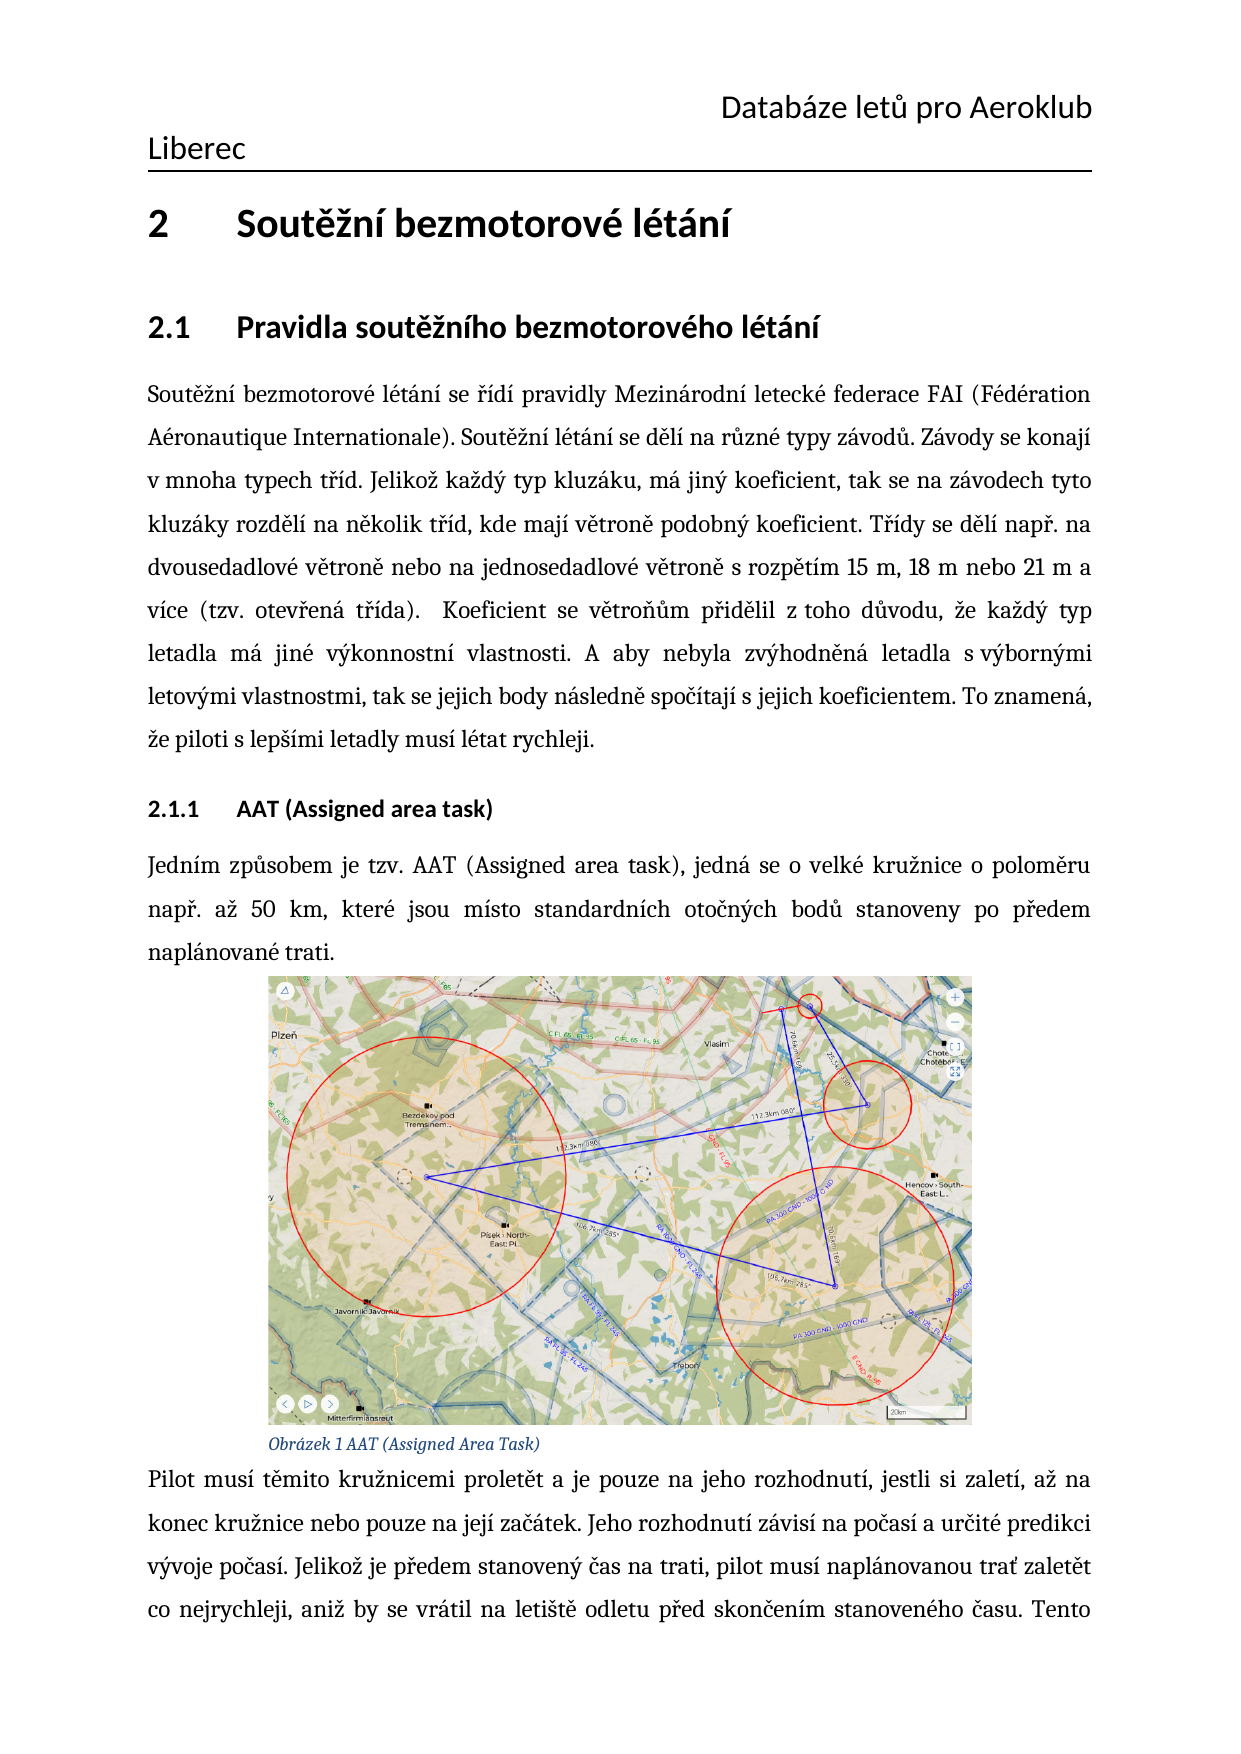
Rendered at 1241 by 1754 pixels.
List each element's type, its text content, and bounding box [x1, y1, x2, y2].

text Soutěžní bezmotorové létání se řídí pravidly Mezinárodní letecké federace FAI (Fédération Aéronautique Internationale). Soutěžní létání se dělí na různé typy závodů. Závody se konají v mnoha typech tříd. Jelikož každý typ kluzáku, má jiný koeficient, tak se na závodech tyto kluzáky rozdělí na několik tříd, kde mají větroně podobný koeficient. Třídy se dělí např. na dvousedadlové větroně nebo na jednosedadlové větroně s rozpětím 15 m, 18 m nebo 21 m a více (tzv. otevřená třída). Koeficient se větroňům přidělil z toho důvodu, že každý typ letadla má jiné výkonnostní vlastnosti. A aby nebyla zvýhodněná letadla s výbornými letovými vlastnostmi, tak se jejich body následně spočítají s jejich koeficientem. To znamená, že piloti s lepšími letadly musí létat rychleji. [148, 380, 1092, 754]
text AAT (Assigned area task) [148, 793, 1092, 824]
text Soutěžní bezmotorové létání [148, 197, 1092, 248]
picture [268, 974, 972, 1425]
text Pravidla soutěžního bezmotorového létání [148, 307, 1092, 347]
text Jedním způsobem je tzv. AAT (Assigned area task), jedná se o velké kružnice o poloměru např. až 50 km, které jsou místo standardních otočných bodů stanoveny po předem naplánované trati. [148, 851, 1092, 966]
